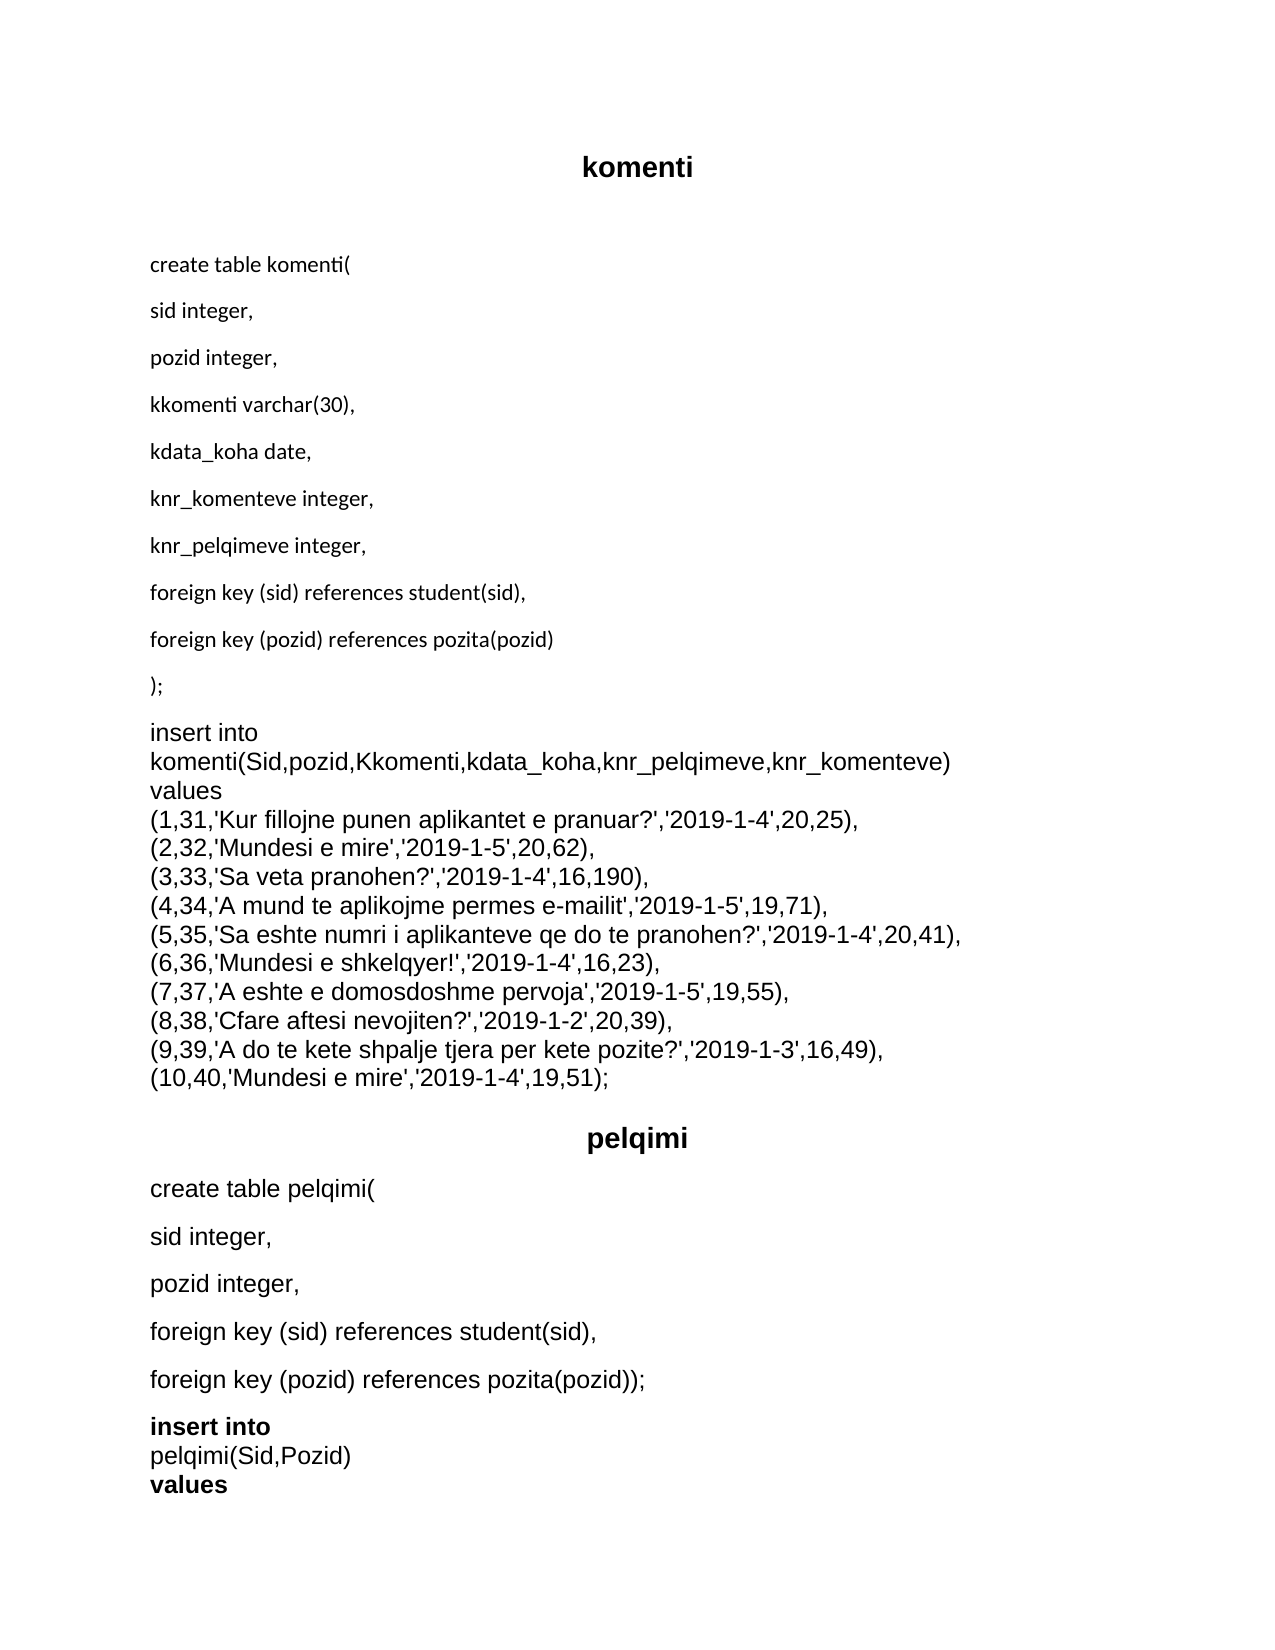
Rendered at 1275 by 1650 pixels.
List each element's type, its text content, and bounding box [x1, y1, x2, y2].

text pelqimi(Sid,Pozid) [150, 1441, 1125, 1470]
text (10,40,'Mundesi e mire','2019-1-4',19,51); [150, 1063, 1125, 1092]
text knr_pelqimeve integer, [150, 531, 1125, 559]
text create table komenti( [150, 250, 1125, 278]
text sid integer, [150, 1221, 1125, 1250]
text (1,31,'Kur fillojne punen aplikantet e pranuar?','2019-1-4',20,25), [150, 805, 1125, 833]
text knr_komenteve integer, [150, 484, 1125, 512]
text values [150, 776, 1125, 805]
text foreign key (sid) references student(sid), [150, 578, 1125, 606]
text (3,33,'Sa veta pranohen?','2019-1-4',16,190), [150, 862, 1125, 891]
text create table pelqimi( [150, 1174, 1125, 1202]
text kkomenti varchar(30), [150, 390, 1125, 418]
text insert into [150, 718, 1125, 747]
text (2,32,'Mundesi e mire','2019-1-5',20,62), [150, 833, 1125, 862]
text (7,37,'A eshte e domosdoshme pervoja','2019-1-5',19,55), [150, 977, 1125, 1006]
text foreign key (sid) references student(sid), [150, 1317, 1125, 1346]
text komenti(Sid,pozid,Kkomenti,kdata_koha,knr_pelqimeve,knr_komenteve) [150, 747, 1125, 776]
text values [150, 1470, 1125, 1498]
text kdata_koha date, [150, 437, 1125, 465]
text foreign key (pozid) references pozita(pozid) [150, 625, 1125, 653]
text (8,38,'Cfare aftesi nevojiten?','2019-1-2',20,39), [150, 1006, 1125, 1035]
text (6,36,'Mundesi e shkelqyer!','2019-1-4',16,23), [150, 948, 1125, 977]
text insert into [150, 1412, 1125, 1441]
text sid integer, [150, 297, 1125, 324]
text ); [150, 672, 1125, 699]
text pozid integer, [150, 1269, 1125, 1298]
text (4,34,'A mund te aplikojme permes e-mailit','2019-1-5',19,71), [150, 891, 1125, 920]
text (5,35,'Sa eshte numri i aplikanteve qe do te pranohen?','2019-1-4',20,41), [150, 920, 1125, 948]
text pozid integer, [150, 343, 1125, 371]
text komenti [150, 150, 1125, 183]
text (9,39,'A do te kete shpalje tjera per kete pozite?','2019-1-3',16,49), [150, 1035, 1125, 1063]
text pelqimi [150, 1121, 1125, 1154]
text foreign key (pozid) references pozita(pozid)); [150, 1364, 1125, 1393]
